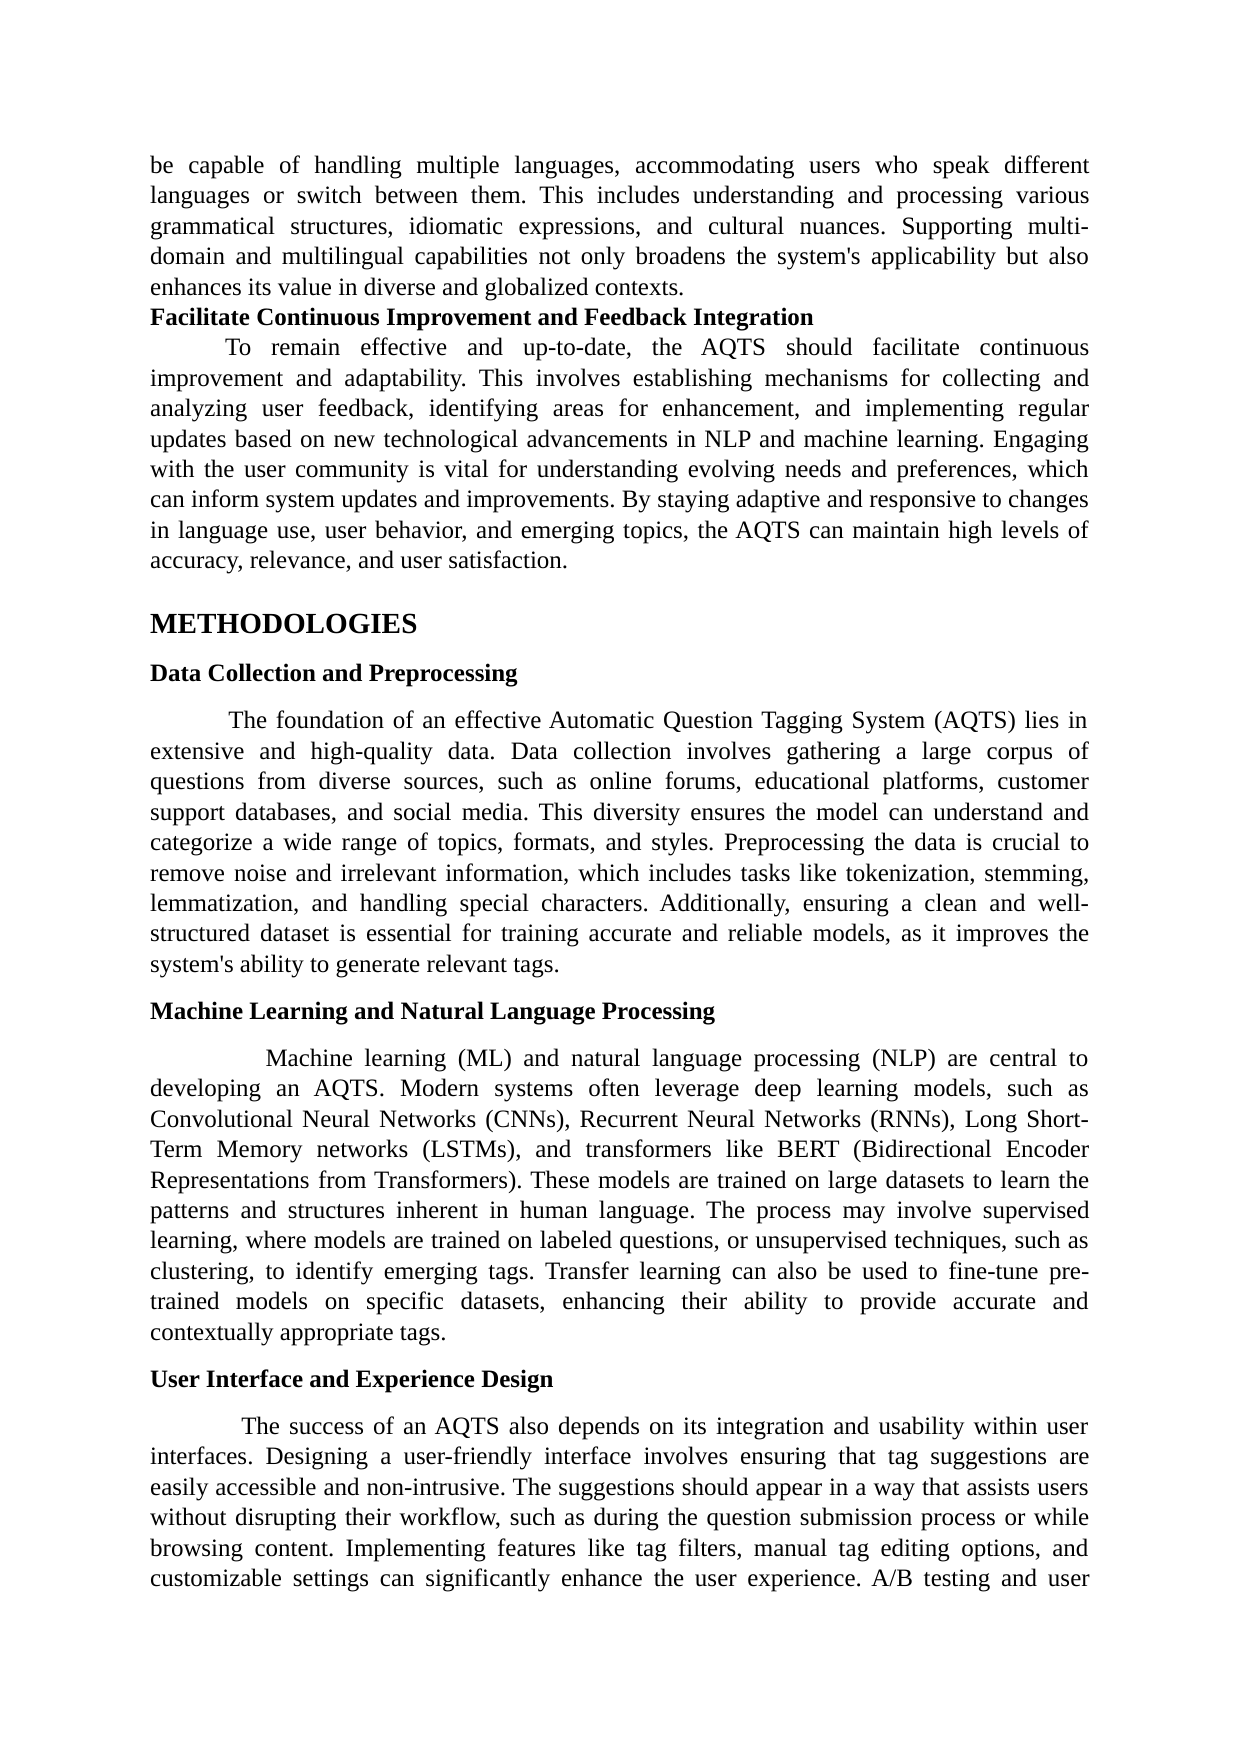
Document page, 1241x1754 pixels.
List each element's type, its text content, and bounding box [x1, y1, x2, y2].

text Data Collection and Preprocessing [150, 658, 1090, 687]
text The foundation of an effective Automatic Question Tagging System (AQTS) lies in extensive and high-quality data. Data collection involves gathering a large corpus of questions from diverse sources, such as online forums, educational platforms, customer support databases, and social media. This diversity ensures the model can understand and categorize a wide range of topics, formats, and styles. Preprocessing the data is crucial to remove noise and irrelevant information, which includes tasks like tokenization, stemming, lemmatization, and handling special characters. Additionally, ensuring a clean and well-structured dataset is essential for training accurate and reliable models, as it improves the system's ability to generate relevant tags. [150, 706, 1090, 978]
text Machine Learning and Natural Language Processing [150, 996, 1090, 1025]
text Machine learning (ML) and natural language processing (NLP) are central to developing an AQTS. Modern systems often leverage deep learning models, such as Convolutional Neural Networks (CNNs), Recurrent Neural Networks (RNNs), Long Short-Term Memory networks (LSTMs), and transformers like BERT (Bidirectional Encoder Representations from Transformers). These models are trained on large datasets to learn the patterns and structures inherent in human language. The process may involve supervised learning, where models are trained on labeled questions, or unsupervised techniques, such as clustering, to identify emerging tags. Transfer learning can also be used to fine-tune pre-trained models on specific datasets, enhancing their ability to provide accurate and contextually appropriate tags. [150, 1043, 1090, 1346]
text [150, 150, 1090, 300]
text METHODOLOGIES [150, 606, 1090, 640]
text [150, 1411, 1090, 1592]
text User Interface and Experience Design [150, 1364, 1090, 1393]
text Facilitate Continuous Improvement and Feedback Integration [150, 302, 1090, 331]
text To remain effective and up-to-date, the AQTS should facilitate continuous improvement and adaptability. This involves establishing mechanisms for collecting and analyzing user feedback, identifying areas for enhancement, and implementing regular updates based on new technological advancements in NLP and machine learning. Engaging with the user community is vital for understanding evolving needs and preferences, which can inform system updates and improvements. By staying adaptive and responsive to changes in language use, user behavior, and emerging topics, the AQTS can maintain high levels of accuracy, relevance, and user satisfaction. [150, 332, 1090, 574]
